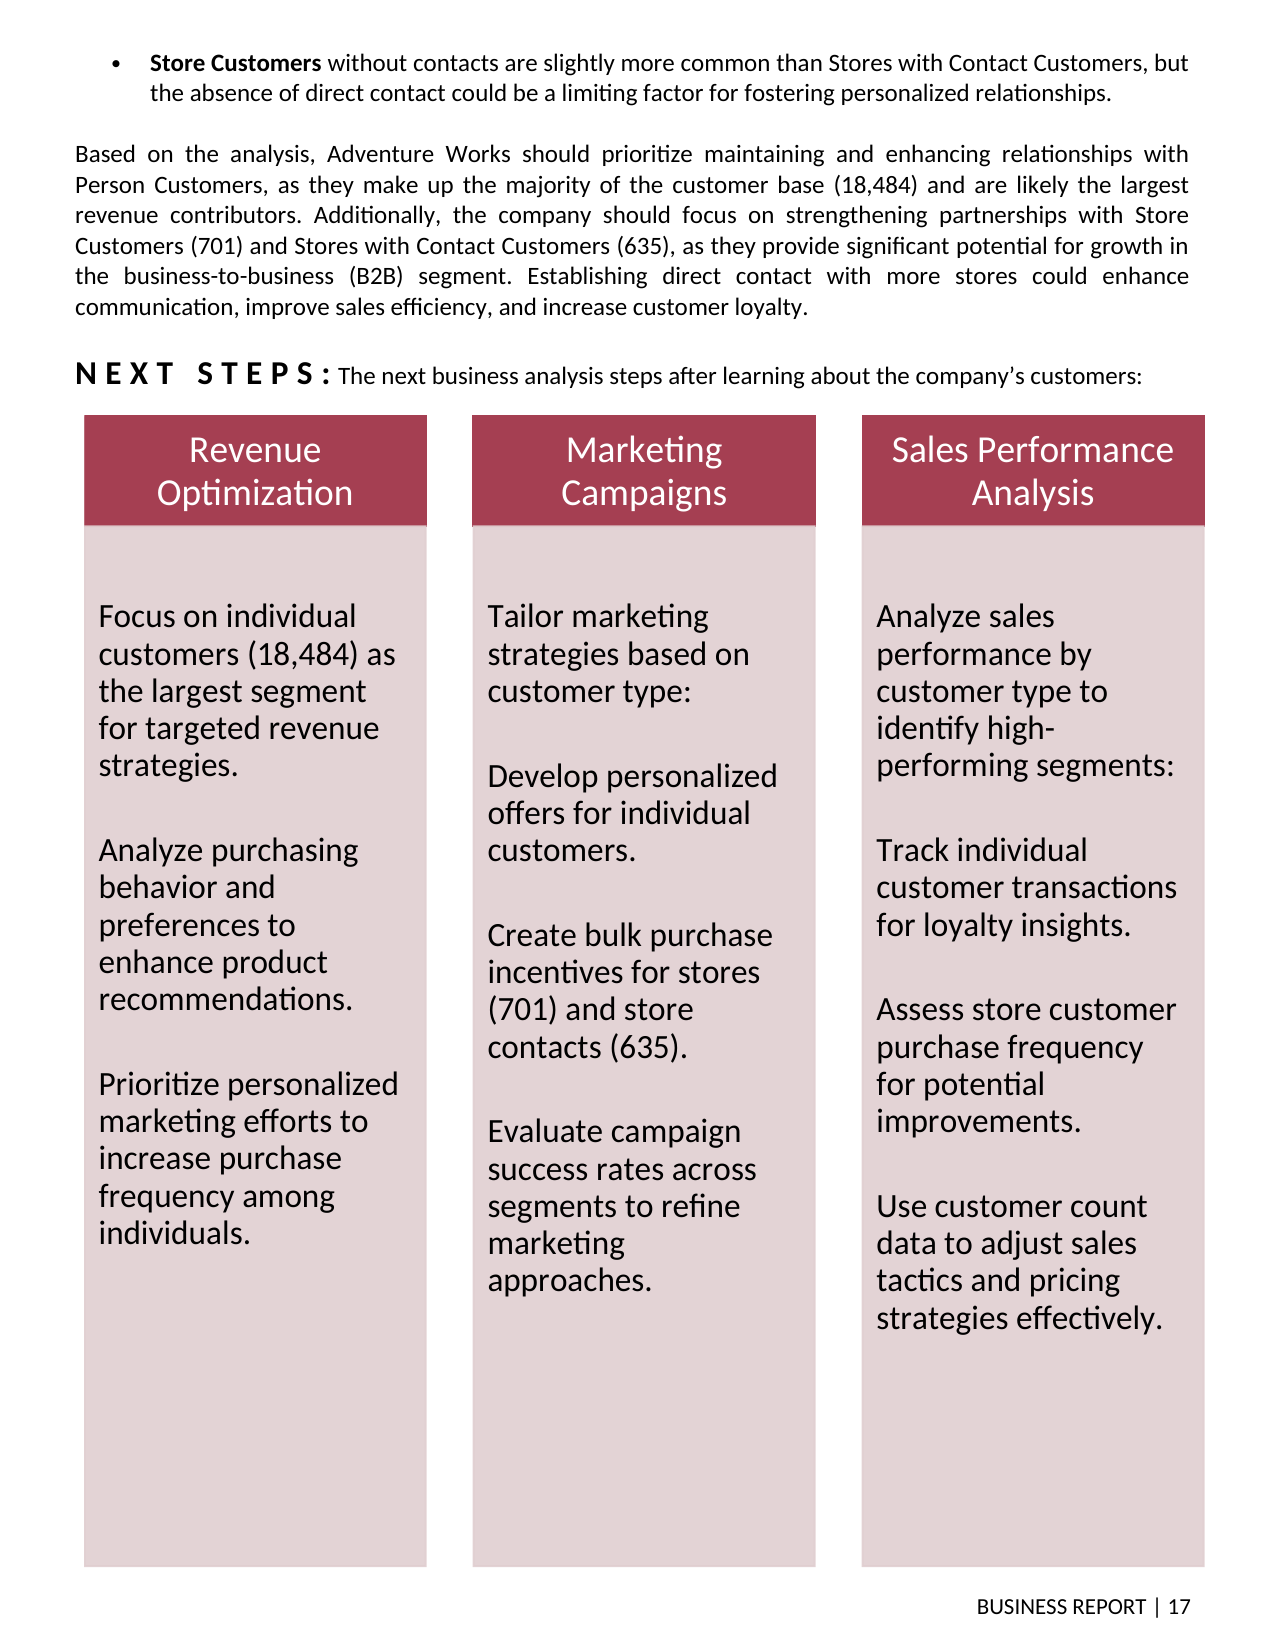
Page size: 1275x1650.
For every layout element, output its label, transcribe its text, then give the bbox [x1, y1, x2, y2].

text Based on the analysis, Adventure Works should prioritize maintaining and enhancing relationships with Person Customers, as they make up the majority of the customer base (18,484) and are likely the largest revenue contributors. Additionally, the company should focus on strengthening partnerships with Store Customers (701) and Stores with Contact Customers (635), as they provide significant potential for growth in the business-to-business (B2B) segment. Establishing direct contact with more stores could enhance communication, improve sales efficiency, and increase customer loyalty. [75, 138, 1191, 322]
list Store Customers without contacts are slightly more common than Stores with Contact Customers, but the absence of direct contact could be a limiting factor for fostering personalized relationships. [112, 47, 1191, 108]
text NEXT STEPS: The next business analysis steps after learning about the company’s customers: [75, 352, 1191, 393]
